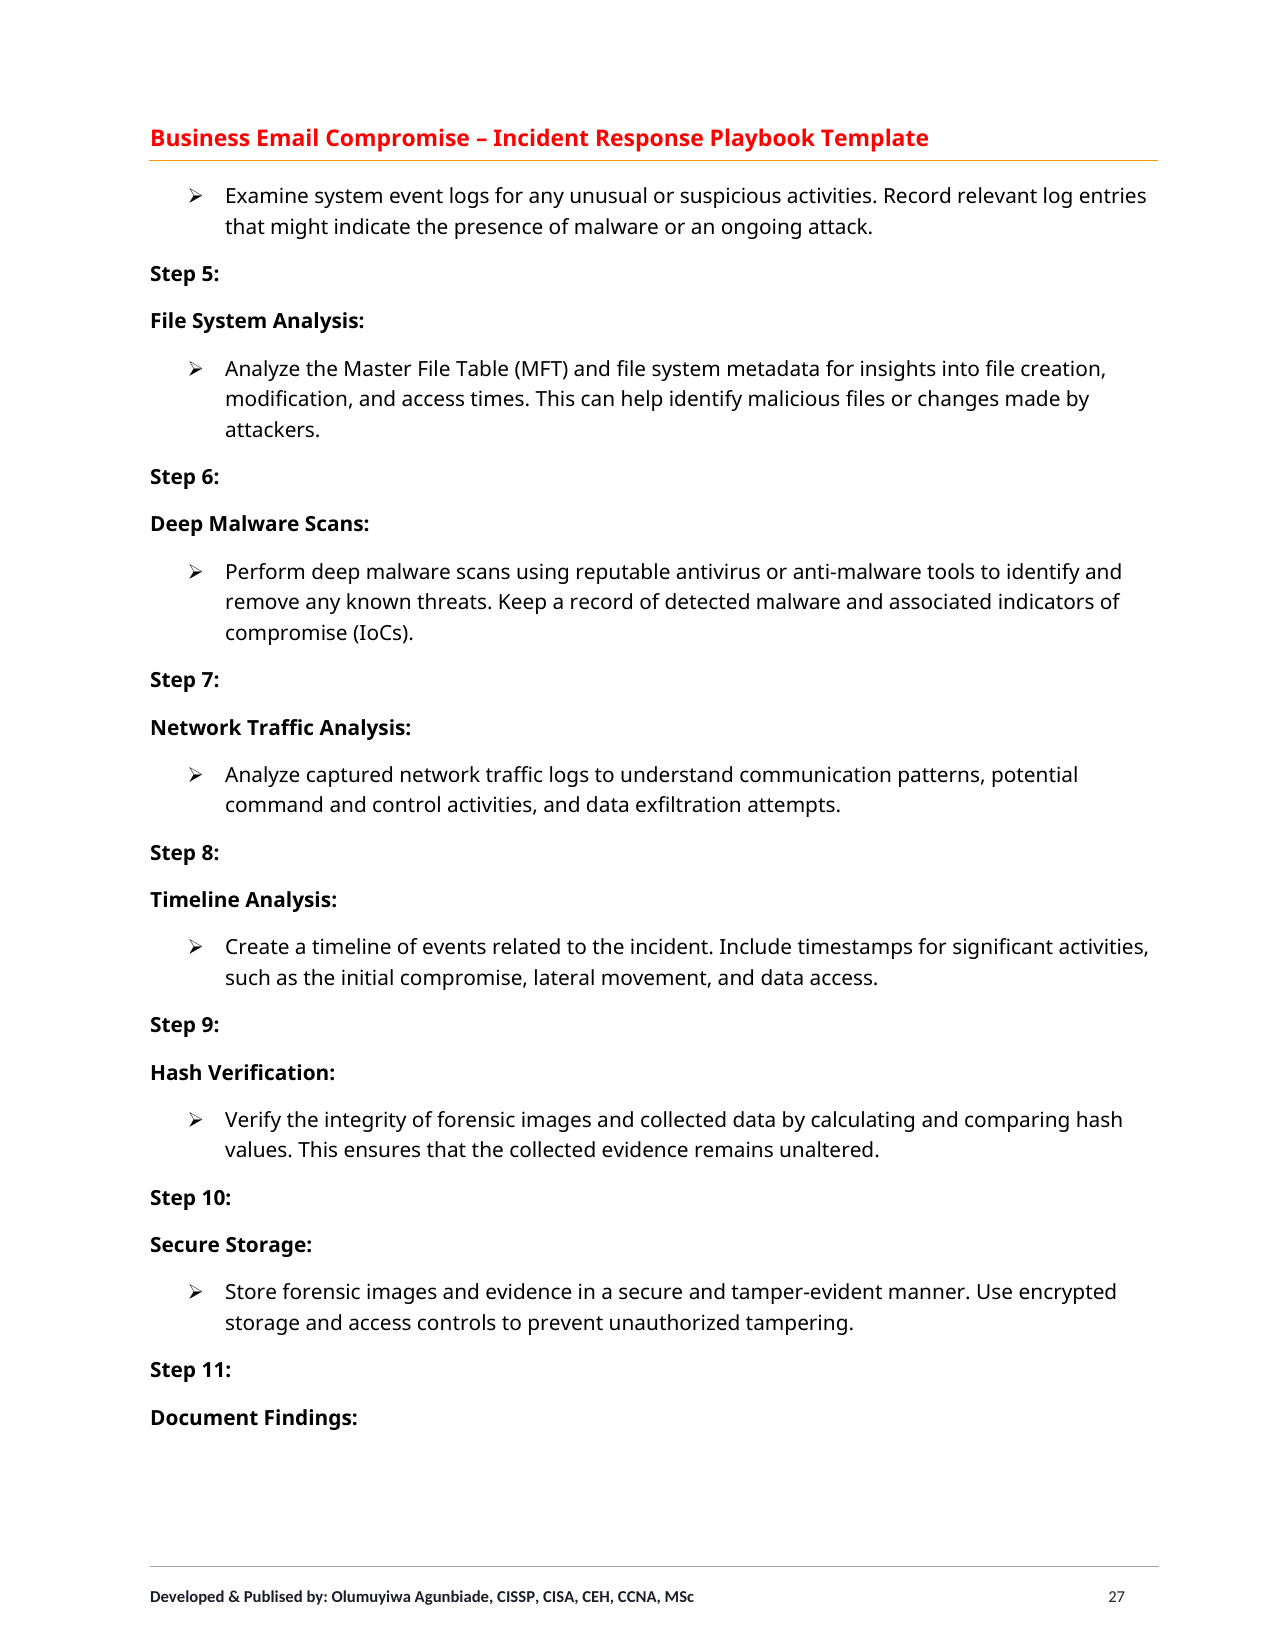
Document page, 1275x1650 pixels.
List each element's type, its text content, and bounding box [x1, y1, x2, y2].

text File System Analysis: [150, 306, 1181, 335]
text Step 9: [150, 1010, 1181, 1039]
list Analyze captured network traffic logs to understand communication patterns, potential command and control activities, and data exfiltration attempts. [187, 760, 1181, 819]
text Step 8: [150, 838, 1181, 866]
text Network Traffic Analysis: [150, 713, 1181, 741]
text Document Findings: [150, 1403, 1181, 1431]
text Deep Malware Scans: [150, 509, 1181, 538]
list Store forensic images and evidence in a secure and tamper-evident manner. Use encrypted storage and access controls to prevent unauthorized tampering. [187, 1277, 1181, 1336]
text Timeline Analysis: [150, 885, 1181, 913]
list Create a timeline of events related to the incident. Include timestamps for significant activities, such as the initial compromise, lateral movement, and data access. [187, 932, 1181, 991]
list Verify the integrity of forensic images and collected data by calculating and comparing hash values. This ensures that the collected evidence remains unaltered. [187, 1105, 1181, 1164]
list Analyze the Master File Table (MFT) and file system metadata for insights into file creation, modification, and access times. This can help identify malicious files or changes made by attackers. [187, 354, 1181, 443]
text Step 11: [150, 1355, 1181, 1384]
text Step 10: [150, 1183, 1181, 1211]
text Hash Verification: [150, 1058, 1181, 1086]
text Step 5: [150, 259, 1181, 287]
text Step 7: [150, 665, 1181, 694]
list Perform deep malware scans using reputable antivirus or anti-malware tools to identify and remove any known threats. Keep a record of detected malware and associated indicators of compromise (IoCs). [187, 557, 1181, 646]
list Examine system event logs for any unusual or suspicious activities. Record relevant log entries that might indicate the presence of malware or an ongoing attack. [187, 181, 1181, 240]
text Secure Storage: [150, 1230, 1181, 1258]
text Step 6: [150, 462, 1181, 491]
